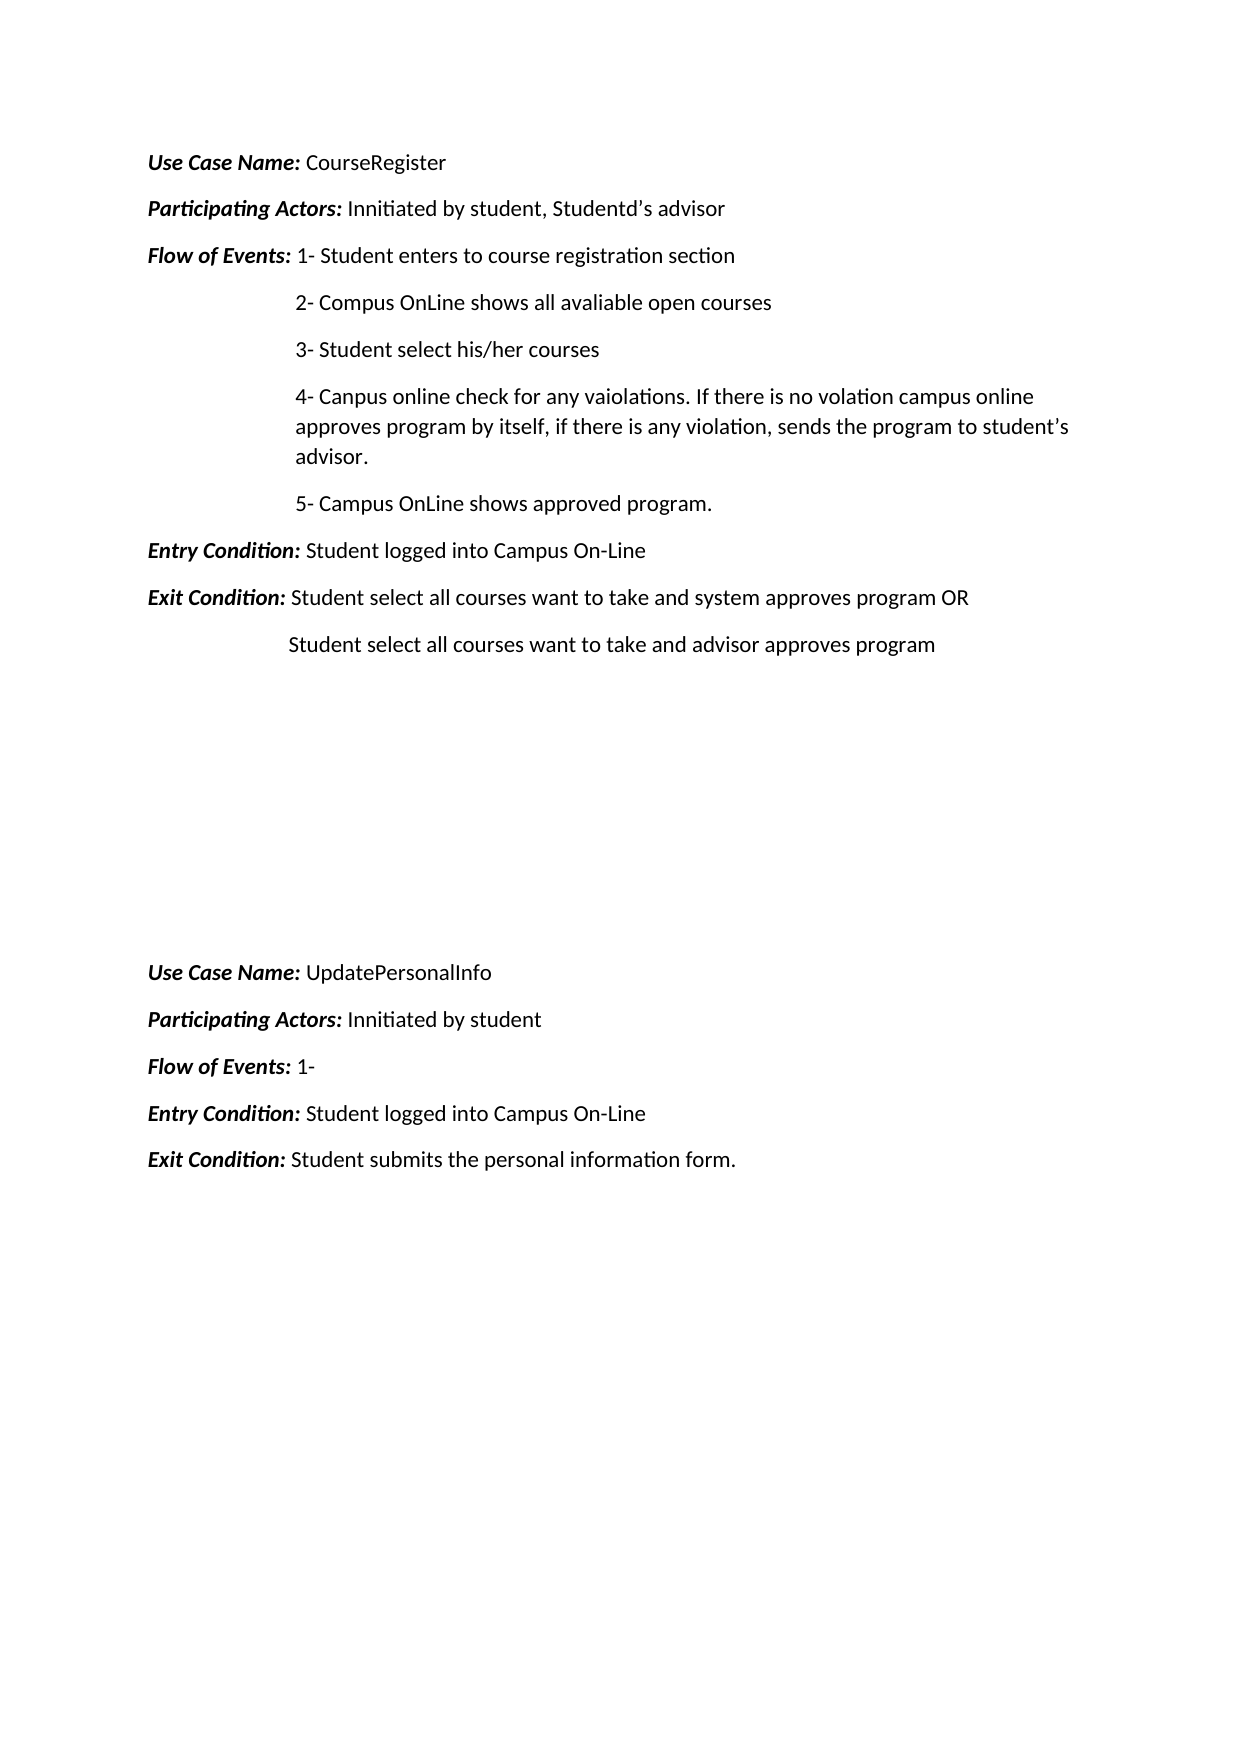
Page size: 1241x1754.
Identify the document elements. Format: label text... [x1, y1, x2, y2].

text 5- Campus OnLine shows approved program. [148, 489, 1093, 517]
text Exit Condition: Student submits the personal information form. [148, 1146, 1093, 1173]
text Student select all courses want to take and advisor approves program [148, 630, 1093, 658]
text Flow of Events: 1- Student enters to course registration section [148, 241, 1093, 269]
text Use Case Name: UpdatePersonalInfo [148, 958, 1093, 986]
text Use Case Name: CourseRegister [148, 148, 1093, 176]
text Entry Condition: Student logged into Campus On-Line [148, 1099, 1093, 1127]
text 3- Student select his/her courses [148, 335, 1093, 363]
text Flow of Events: 1- [148, 1052, 1093, 1080]
text Participating Actors: Innitiated by student, Studentd’s advisor [148, 194, 1093, 222]
text Entry Condition: Student logged into Campus On-Line [148, 536, 1093, 564]
text Participating Actors: Innitiated by student [148, 1005, 1093, 1033]
text Exit Condition: Student select all courses want to take and system approves program OR [148, 583, 1093, 611]
text 4- Canpus online check for any vaiolations. If there is no volation campus online approves program by itself, if there is any violation, sends the program to student’s advisor. [295, 382, 1093, 470]
text 2- Compus OnLine shows all avaliable open courses [148, 288, 1093, 316]
